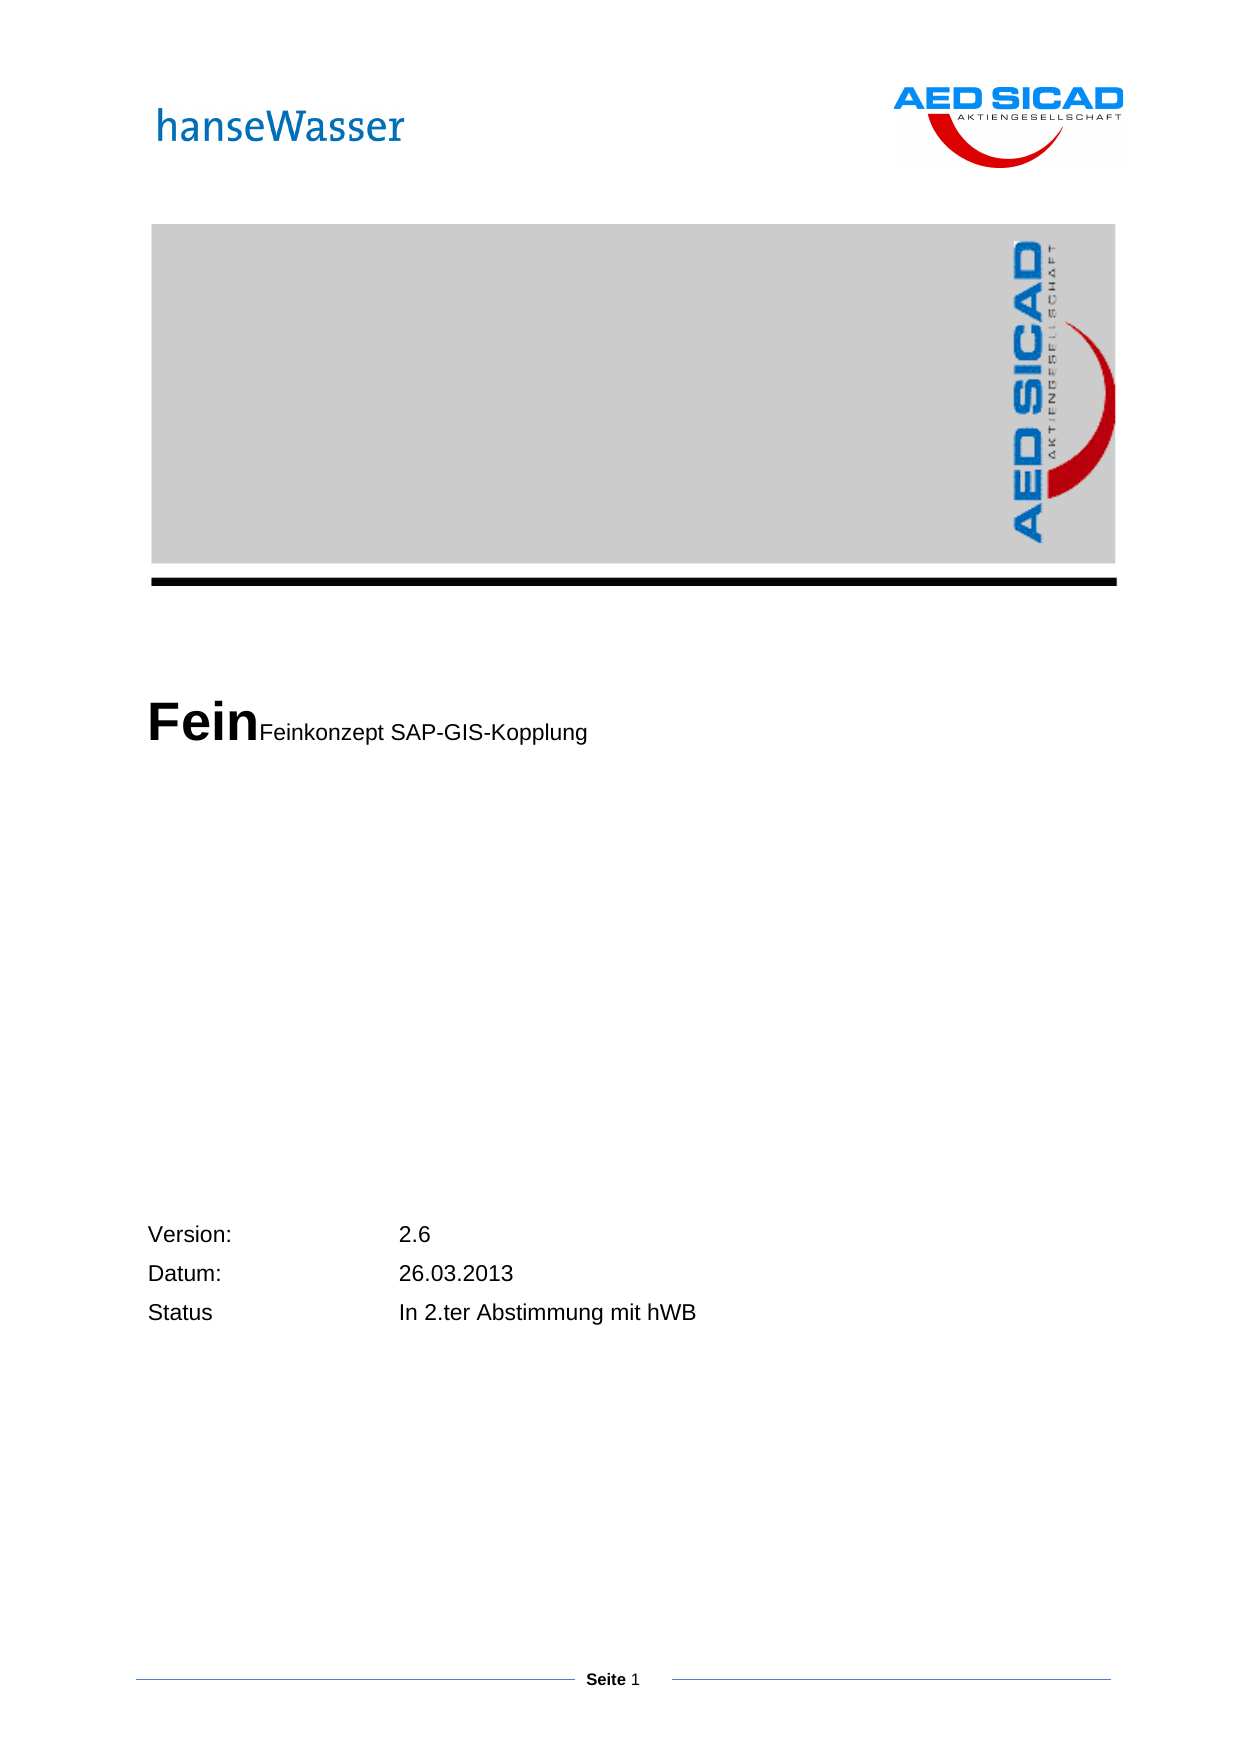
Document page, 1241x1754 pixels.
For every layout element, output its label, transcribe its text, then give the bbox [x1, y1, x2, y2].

table_cell In 2.ter Abstimmung mit hWB [391, 1293, 1107, 1331]
picture [147, 224, 1118, 586]
picture [893, 87, 1124, 168]
picture [155, 107, 407, 142]
table_header 2.6 [391, 1215, 1107, 1254]
text Feinkonzept zur Schnittstelle zwischen IPS und novaKandis über UT Integrator [148, 690, 1122, 752]
table_header Version: [140, 1215, 391, 1254]
table_cell Status [140, 1293, 391, 1331]
table_cell Datum: [140, 1254, 391, 1292]
table_cell 26.03.2013 [391, 1254, 1107, 1292]
